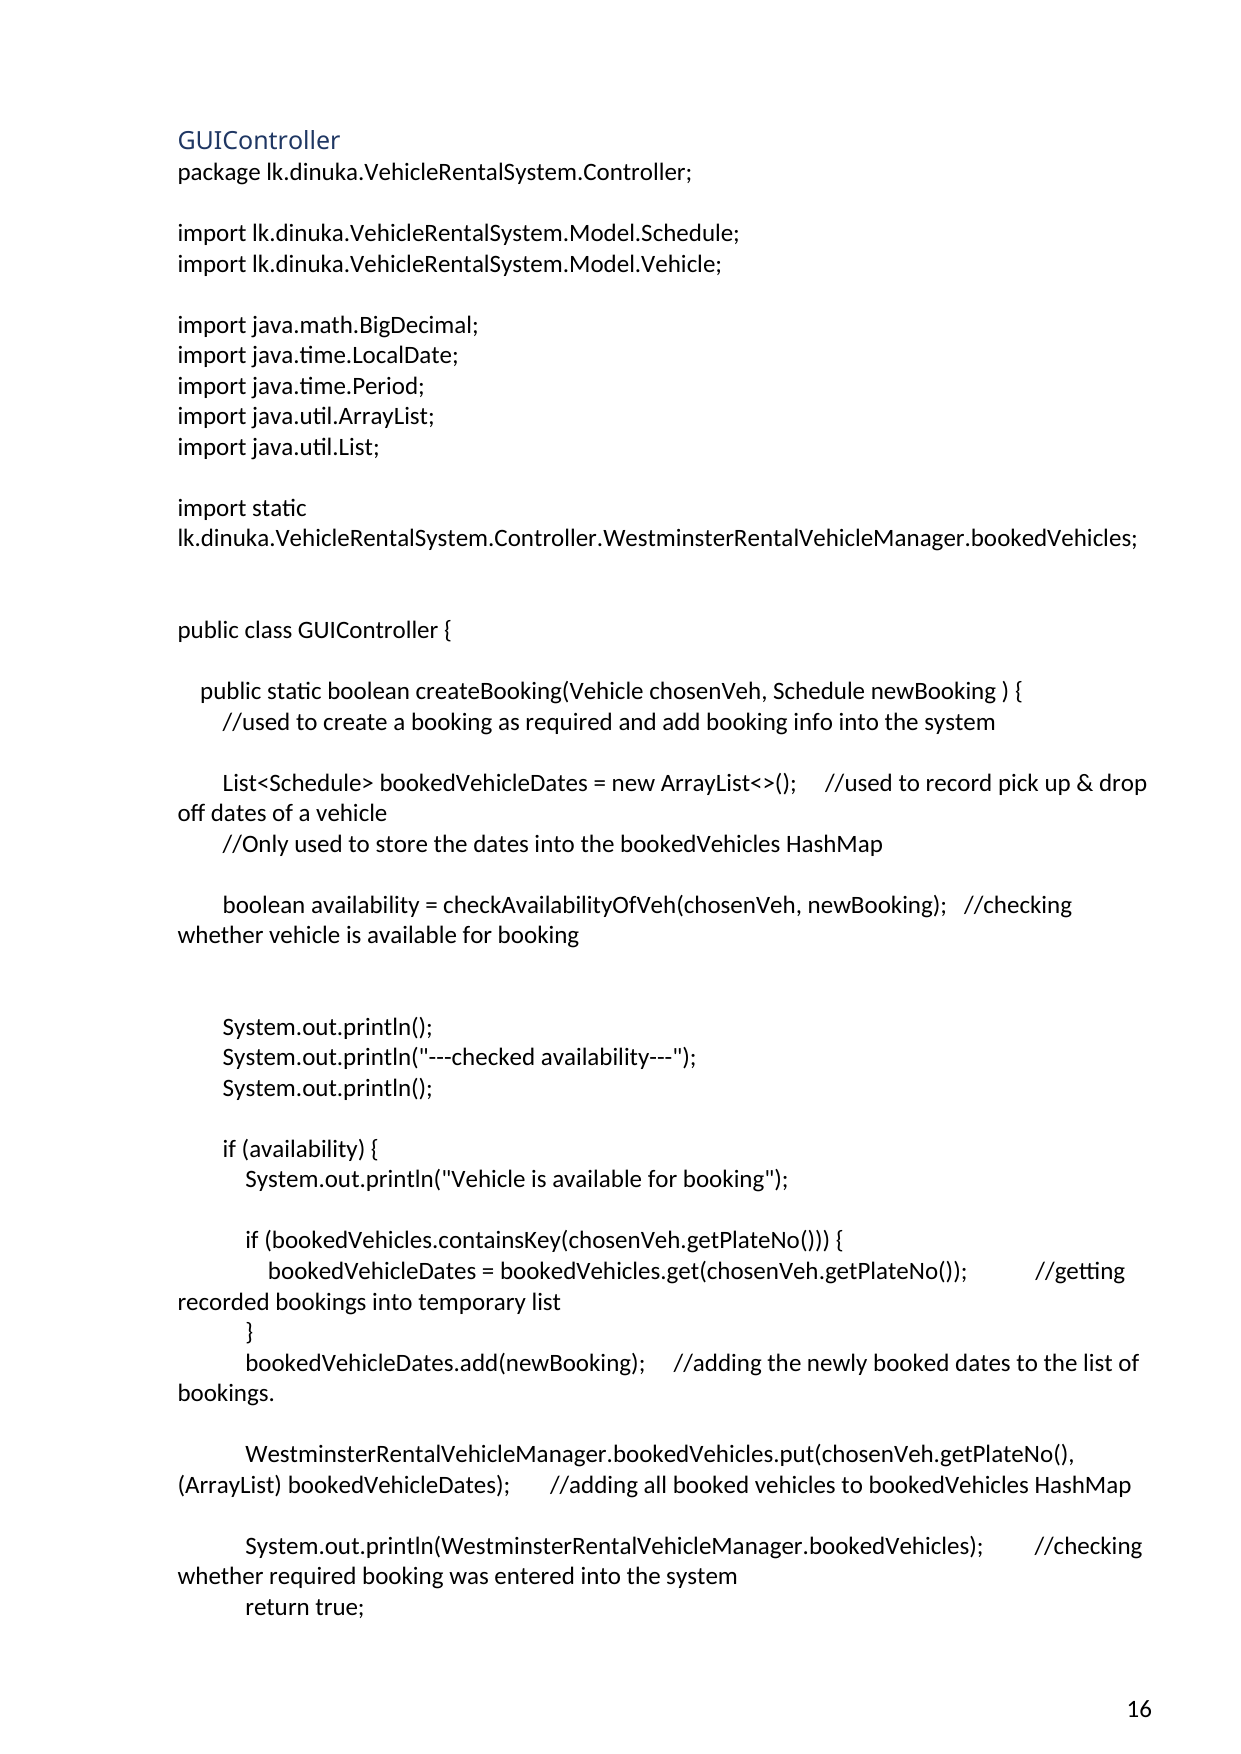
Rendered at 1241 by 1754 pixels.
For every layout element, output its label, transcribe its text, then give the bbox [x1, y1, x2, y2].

text import java.time.LocalDate; [177, 339, 1152, 370]
text WestminsterRentalVehicleManager.bookedVehicles.put(chosenVeh.getPlateNo(), (ArrayList) bookedVehicleDates); //adding all booked vehicles to bookedVehicles HashMap [177, 1438, 1152, 1499]
text import java.util.ArrayList; [177, 401, 1152, 431]
text import java.time.Period; [177, 370, 1152, 401]
text import java.util.List; [177, 431, 1152, 462]
text System.out.println("---checked availability---"); [177, 1041, 1152, 1072]
text System.out.println("Vehicle is available for booking"); [177, 1163, 1152, 1194]
text } [177, 1316, 1152, 1347]
text public static boolean createBooking(Vehicle chosenVeh, Schedule newBooking ) { [177, 675, 1152, 706]
text import java.math.BigDecimal; [177, 309, 1152, 339]
text package lk.dinuka.VehicleRentalSystem.Controller; [177, 156, 1152, 187]
text if (availability) { [177, 1133, 1152, 1163]
text List<Schedule> bookedVehicleDates = new ArrayList<>(); //used to record pick up & drop off dates of a vehicle [177, 767, 1152, 828]
text //Only used to store the dates into the bookedVehicles HashMap [177, 828, 1152, 858]
text //used to create a booking as required and add booking info into the system [177, 706, 1152, 736]
text System.out.println(); [177, 1011, 1152, 1041]
subtitle GUIController [177, 122, 1152, 156]
text bookedVehicleDates.add(newBooking); //adding the newly booked dates to the list of bookings. [177, 1347, 1152, 1408]
text if (bookedVehicles.containsKey(chosenVeh.getPlateNo())) { [177, 1224, 1152, 1255]
text return true; [177, 1591, 1152, 1621]
text System.out.println(); [177, 1072, 1152, 1102]
text import lk.dinuka.VehicleRentalSystem.Model.Schedule; [177, 217, 1152, 248]
text import lk.dinuka.VehicleRentalSystem.Model.Vehicle; [177, 248, 1152, 278]
text boolean availability = checkAvailabilityOfVeh(chosenVeh, newBooking); //checking whether vehicle is available for booking [177, 889, 1152, 950]
text public class GUIController { [177, 614, 1152, 645]
text import static lk.dinuka.VehicleRentalSystem.Controller.WestminsterRentalVehicleManager.bookedVehicles; [177, 492, 1152, 553]
text System.out.println(WestminsterRentalVehicleManager.bookedVehicles); //checking whether required booking was entered into the system [177, 1530, 1152, 1591]
text bookedVehicleDates = bookedVehicles.get(chosenVeh.getPlateNo()); //getting recorded bookings into temporary list [177, 1255, 1152, 1316]
